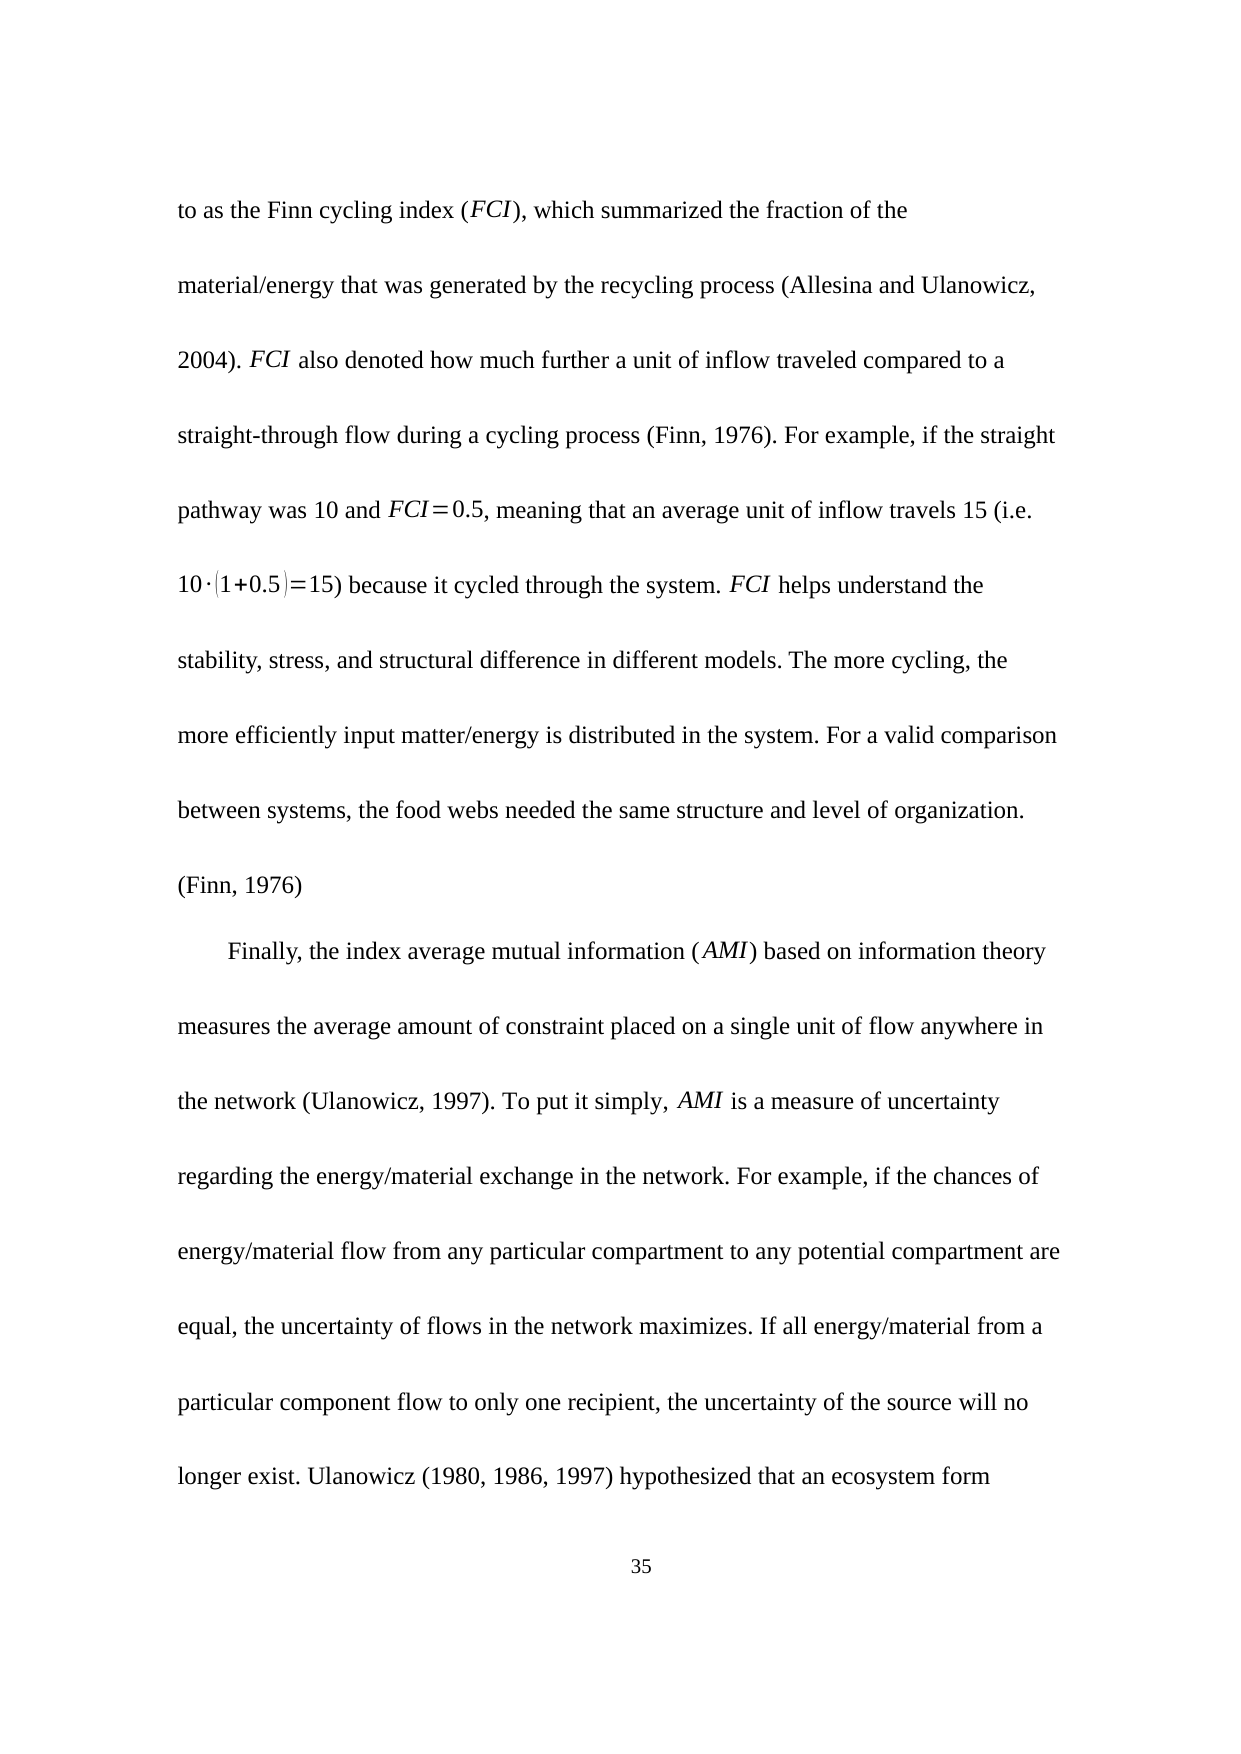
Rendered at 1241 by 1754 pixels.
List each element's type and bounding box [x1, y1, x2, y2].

text [177, 191, 1063, 903]
text [177, 932, 1063, 1494]
